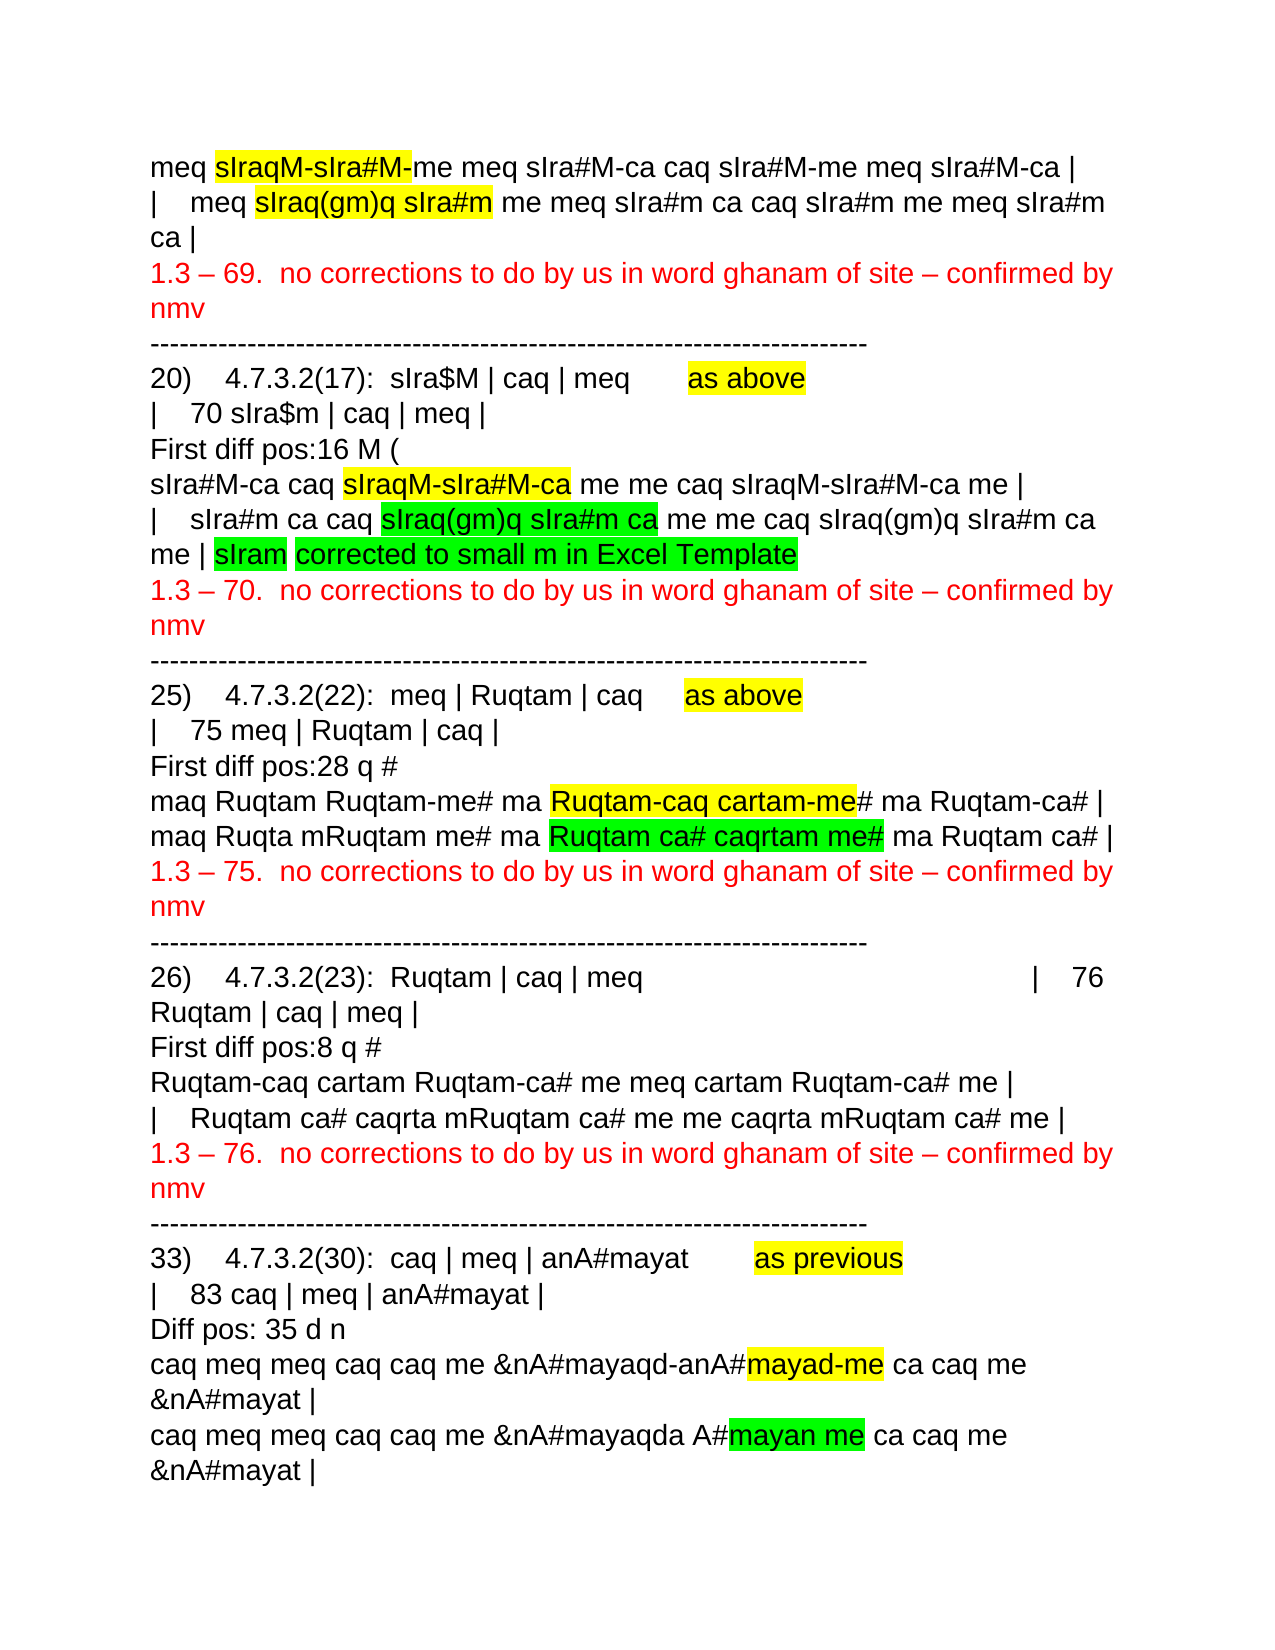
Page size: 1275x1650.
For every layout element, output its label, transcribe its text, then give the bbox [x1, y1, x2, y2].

text -------------------------------------------------------------------------- [150, 1206, 1125, 1240]
text meq sIraqM-sIra#M-me meq sIra#M-ca caq sIra#M-me meq sIra#M-ca | | meq sIraq(gm)q sIra#m me meq sIra#m ca caq sIra#m me meq sIra#m ca | [150, 150, 1125, 254]
text -------------------------------------------------------------------------- [150, 924, 1125, 958]
text First diff pos:8 q # [150, 1030, 1125, 1064]
text 1.3 – 69. no corrections to do by us in word ghanam of site – confirmed by nmv [150, 256, 1125, 324]
text 20) 4.7.3.2(17): sIra$M | caq | meq as above | 70 sIra$m | caq | meq | [150, 361, 1125, 430]
text Diff pos: 35 d n [150, 1312, 1125, 1345]
text First diff pos:16 M ( [150, 432, 1125, 465]
text caq meq meq caq caq me &nA#mayaqd-anA#mayad-me ca caq me &nA#mayat | caq meq meq caq caq me &nA#mayaqda A#mayan me ca caq me &nA#mayat | [150, 1347, 1125, 1486]
text Ruqtam-caq cartam Ruqtam-ca# me meq cartam Ruqtam-ca# me | | Ruqtam ca# caqrta mRuqtam ca# me me caqrta mRuqtam ca# me | [150, 1065, 1125, 1134]
text 1.3 – 70. no corrections to do by us in word ghanam of site – confirmed by nmv [150, 572, 1125, 641]
text 1.3 – 75. no corrections to do by us in word ghanam of site – confirmed by nmv [150, 854, 1125, 923]
text 26) 4.7.3.2(23): Ruqtam | caq | meq | 76 Ruqtam | caq | meq | [150, 960, 1125, 1028]
text 33) 4.7.3.2(30): caq | meq | anA#mayat as previous | 83 caq | meq | anA#mayat | [150, 1241, 1125, 1310]
text -------------------------------------------------------------------------- [150, 326, 1125, 359]
text -------------------------------------------------------------------------- [150, 643, 1125, 676]
text maq Ruqtam Ruqtam-me# ma Ruqtam-caq cartam-me# ma Ruqtam-ca# | maq Ruqta mRuqtam me# ma Ruqtam ca# caqrtam me# ma Ruqtam ca# | [150, 784, 1125, 852]
text First diff pos:28 q # [150, 748, 1125, 782]
text sIra#M-ca caq sIraqM-sIra#M-ca me me caq sIraqM-sIra#M-ca me | | sIra#m ca caq sIraq(gm)q sIra#m ca me me caq sIraq(gm)q sIra#m ca me | sIram corrected to small m in Excel Template [150, 467, 1125, 571]
text 1.3 – 76. no corrections to do by us in word ghanam of site – confirmed by nmv [150, 1136, 1125, 1204]
text 25) 4.7.3.2(22): meq | Ruqtam | caq as above | 75 meq | Ruqtam | caq | [150, 678, 1125, 747]
